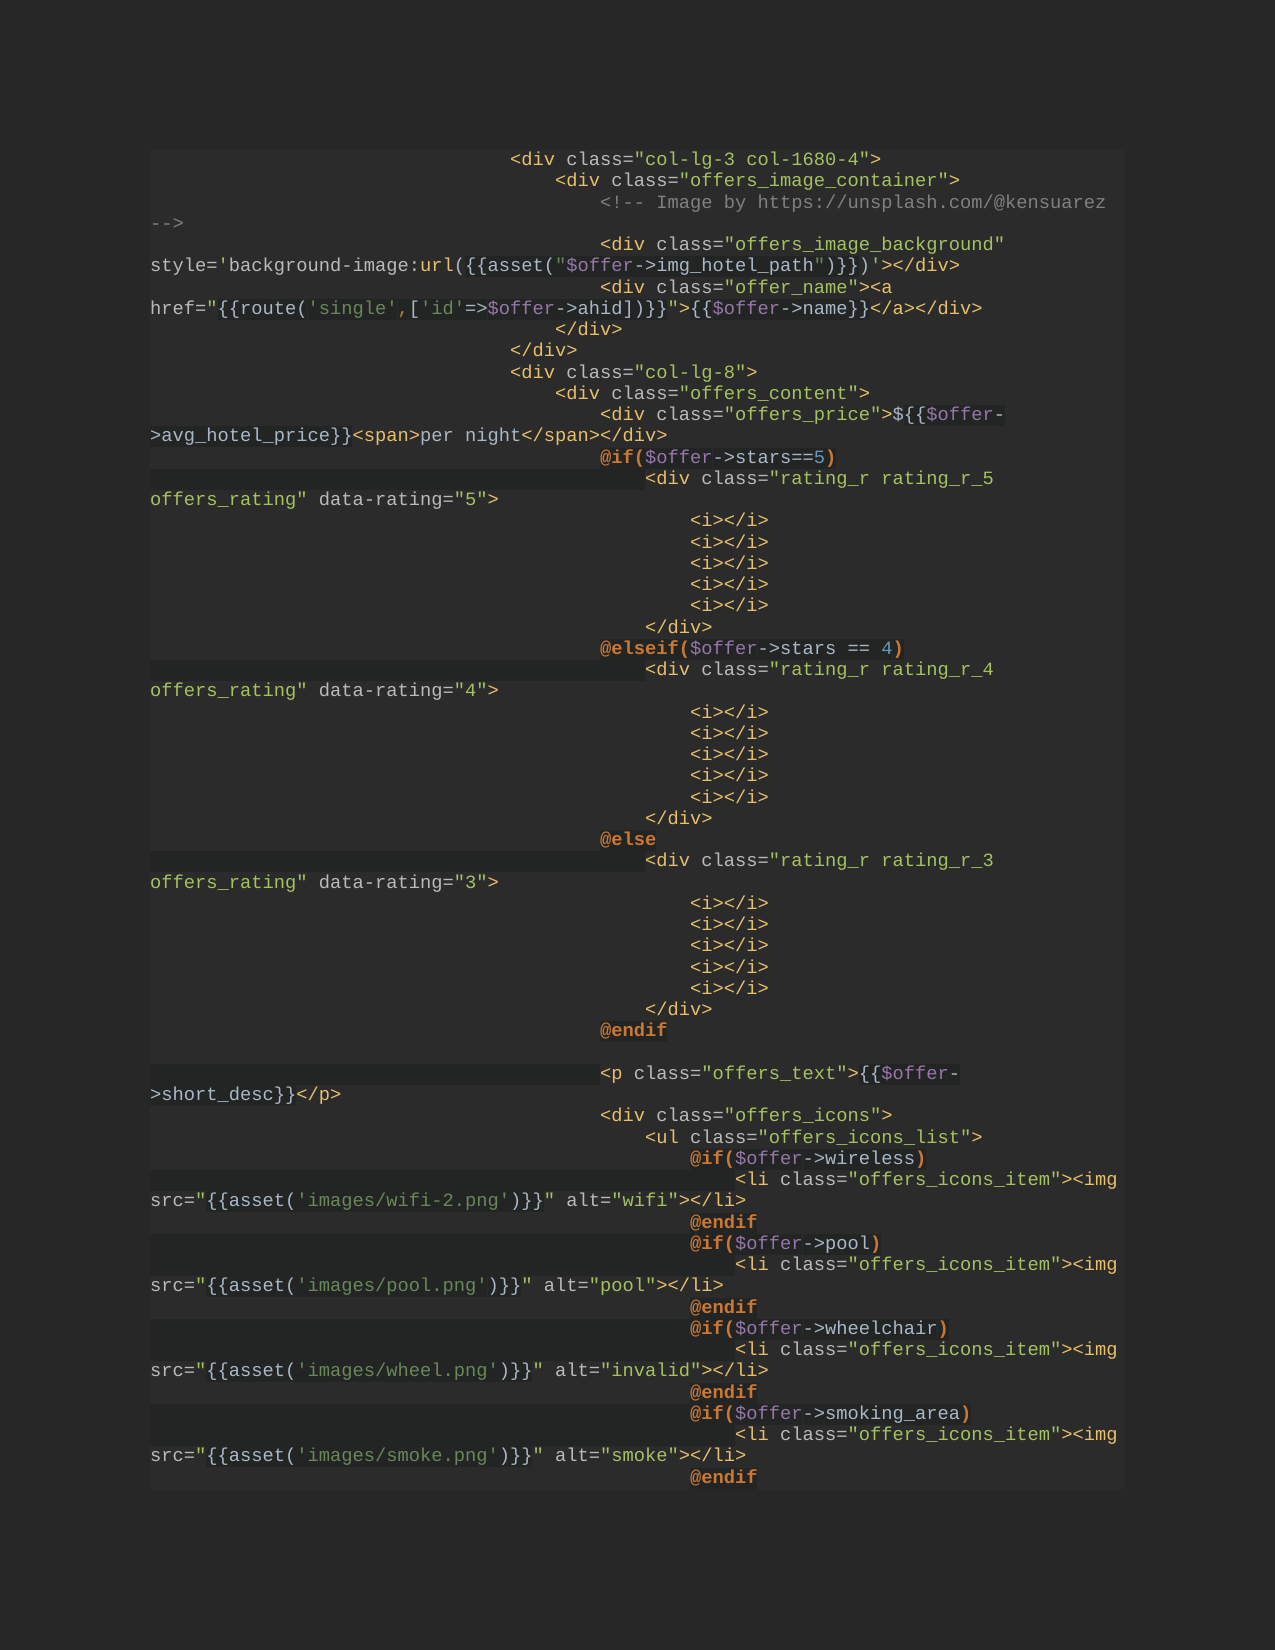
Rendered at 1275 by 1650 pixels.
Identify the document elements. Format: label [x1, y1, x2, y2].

text [150, 150, 1125, 1489]
